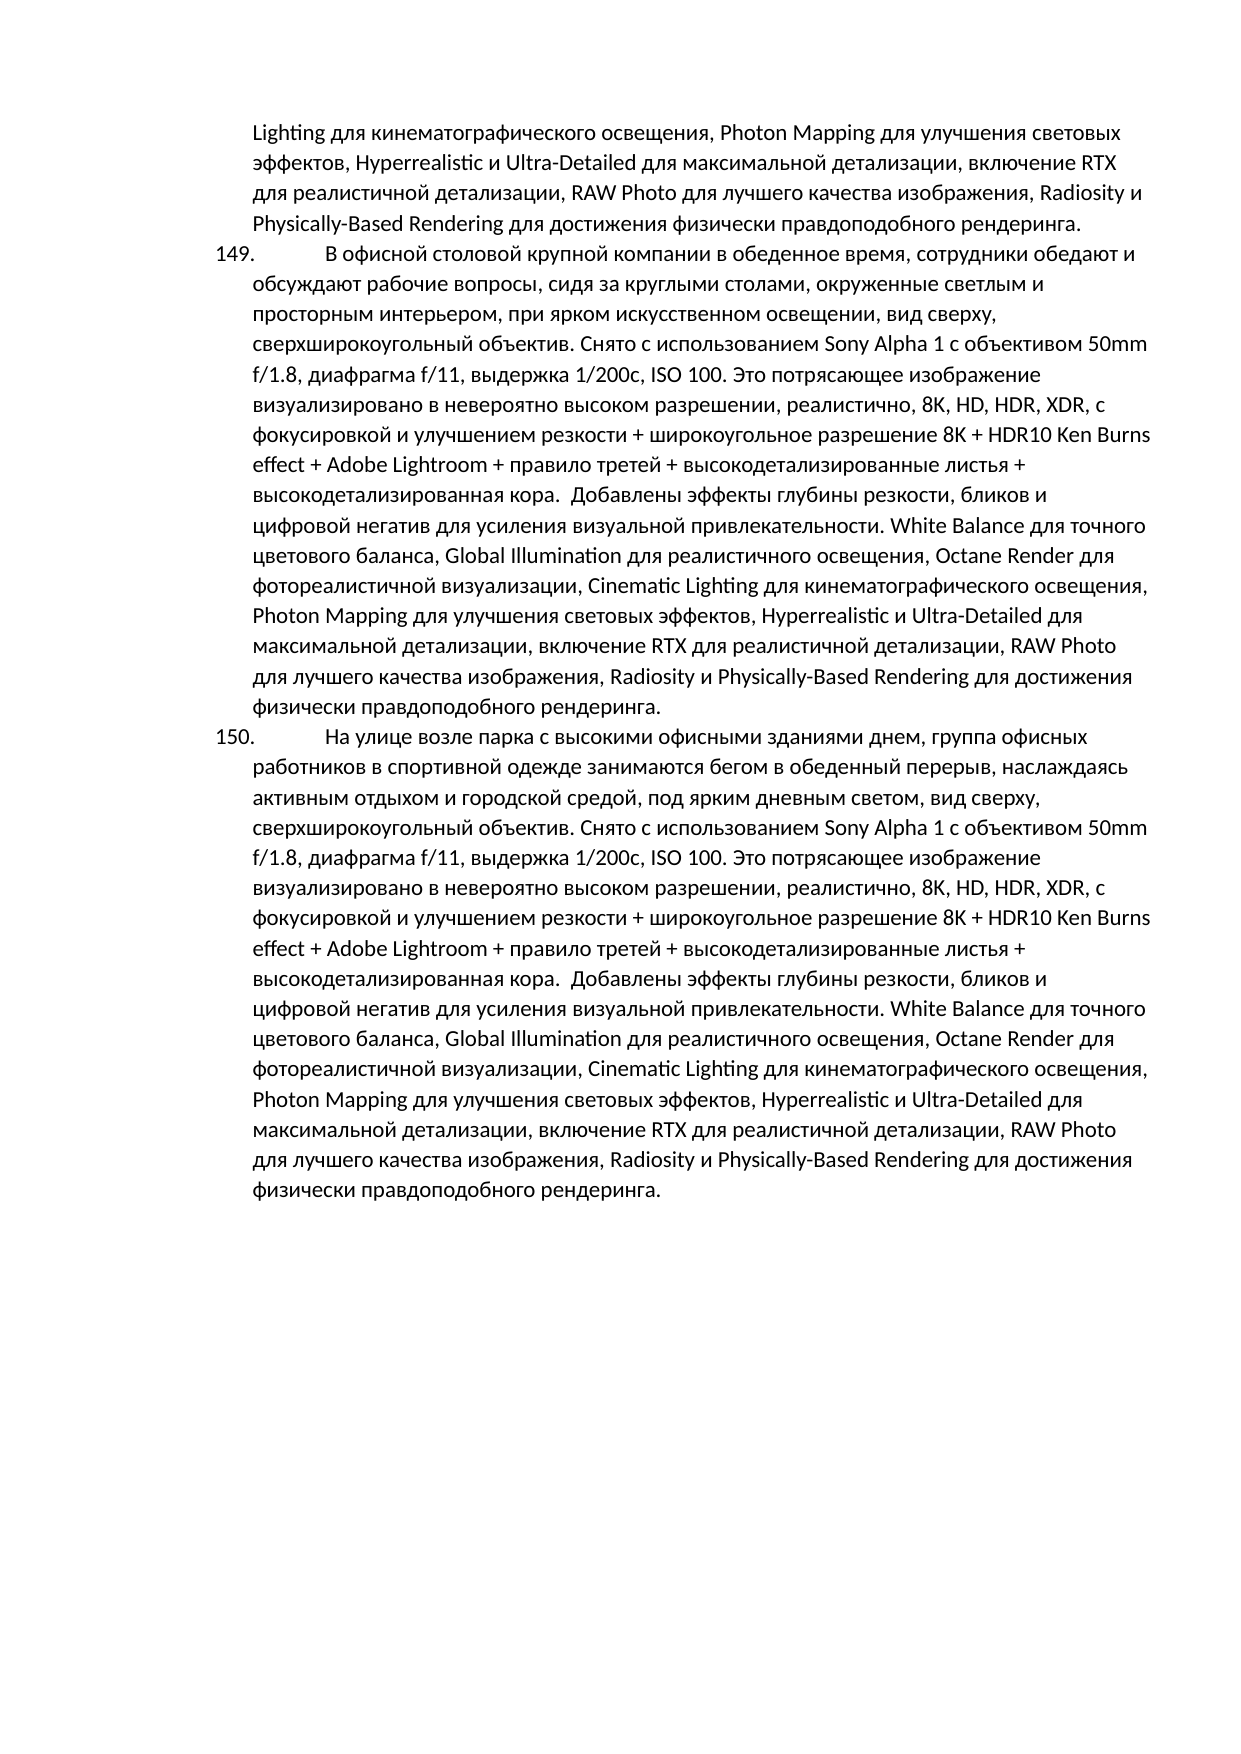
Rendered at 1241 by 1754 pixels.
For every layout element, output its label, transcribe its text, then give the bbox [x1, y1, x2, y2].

list На улице возле парка с высокими офисными зданиями днем, группа офисных работников в спортивной одежде занимаются бегом в обеденный перерыв, наслаждаясь активным отдыхом и городской средой, под ярким дневным светом, вид сверху, сверхширокоугольный объектив. Снято с использованием Sony Alpha 1 с объективом 50mm f/1.8, диафрагма f/11, выдержка 1/200с, ISO 100. Это потрясающее изображение визуализировано в невероятно высоком разрешении, реалистично, 8K, HD, HDR, XDR, с фокусировкой и улучшением резкости + широкоугольное разрешение 8K + HDR10 Ken Burns effect + Adobe Lightroom + правило третей + высокодетализированные листья + высокодетализированная кора. Добавлены эффекты глубины резкости, бликов и цифровой негатив для усиления визуальной привлекательности. White Balance для точного цветового баланса, Global Illumination для реалистичного освещения, Octane Render для фотореалистичной визуализации, Cinematic Lighting для кинематографического освещения, Photon Mapping для улучшения световых эффектов, Hyperrealistic и Ultra-Detailed для максимальной детализации, включение RTX для реалистичной детализации, RAW Photo для лучшего качества изображения, Radiosity и Physically-Based Rendering для достижения физически правдоподобного рендеринга. [215, 722, 1152, 1203]
list В офисной столовой крупной компании в обеденное время, сотрудники обедают и обсуждают рабочие вопросы, сидя за круглыми столами, окруженные светлым и просторным интерьером, при ярком искусственном освещении, вид сверху, сверхширокоугольный объектив. Снято с использованием Sony Alpha 1 с объективом 50mm f/1.8, диафрагма f/11, выдержка 1/200с, ISO 100. Это потрясающее изображение визуализировано в невероятно высоком разрешении, реалистично, 8K, HD, HDR, XDR, с фокусировкой и улучшением резкости + широкоугольное разрешение 8K + HDR10 Ken Burns effect + Adobe Lightroom + правило третей + высокодетализированные листья + высокодетализированная кора. Добавлены эффекты глубины резкости, бликов и цифровой негатив для усиления визуальной привлекательности. White Balance для точного цветового баланса, Global Illumination для реалистичного освещения, Octane Render для фотореалистичной визуализации, Cinematic Lighting для кинематографического освещения, Photon Mapping для улучшения световых эффектов, Hyperrealistic и Ultra-Detailed для максимальной детализации, включение RTX для реалистичной детализации, RAW Photo для лучшего качества изображения, Radiosity и Physically-Based Rendering для достижения физически правдоподобного рендеринга. [215, 239, 1152, 720]
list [215, 118, 1152, 237]
